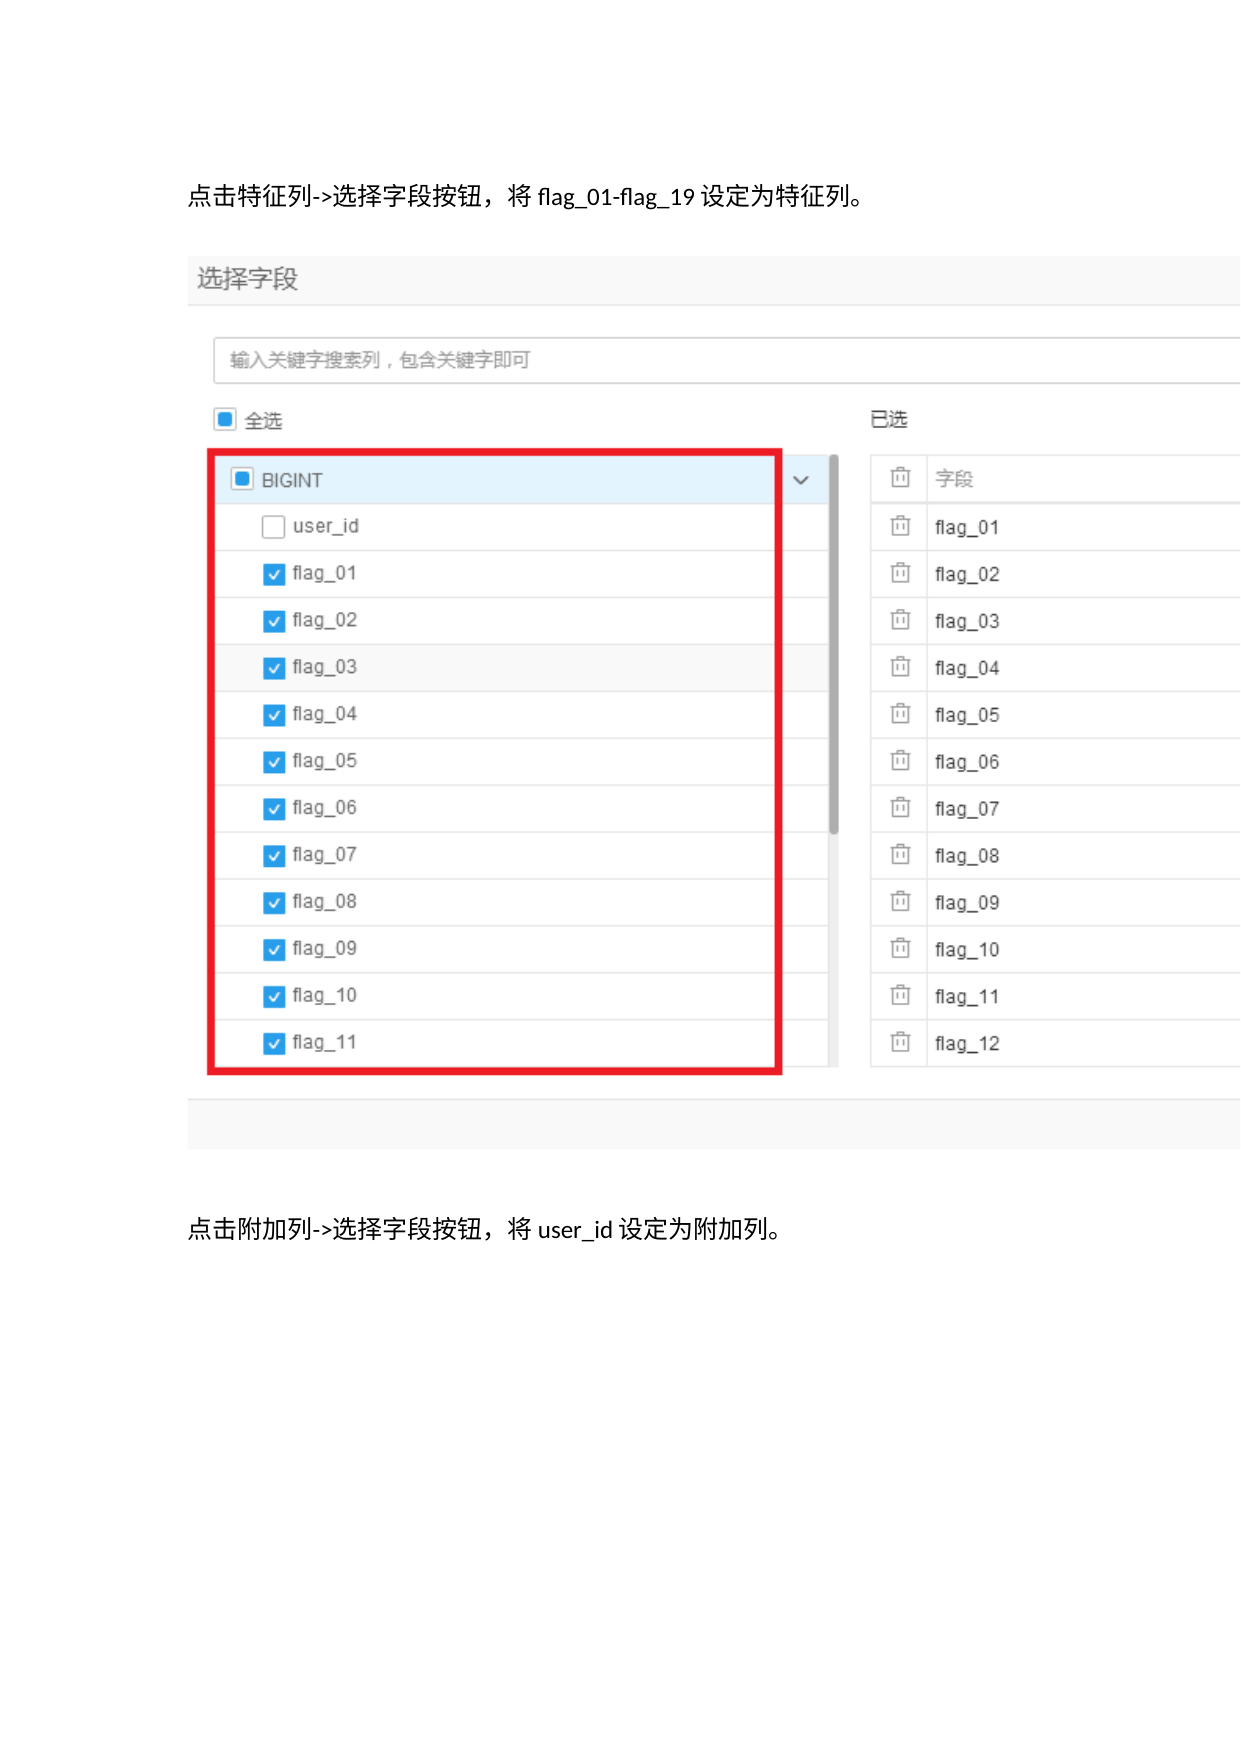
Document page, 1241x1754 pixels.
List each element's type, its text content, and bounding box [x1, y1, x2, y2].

text 点击特征列->选择字段按钮，将flag_01-flag_19设定为特征列。 [187, 162, 1053, 227]
text 点击附加列->选择字段按钮，将user_id设定为附加列。 [187, 1195, 1053, 1260]
picture [187, 256, 1241, 1149]
